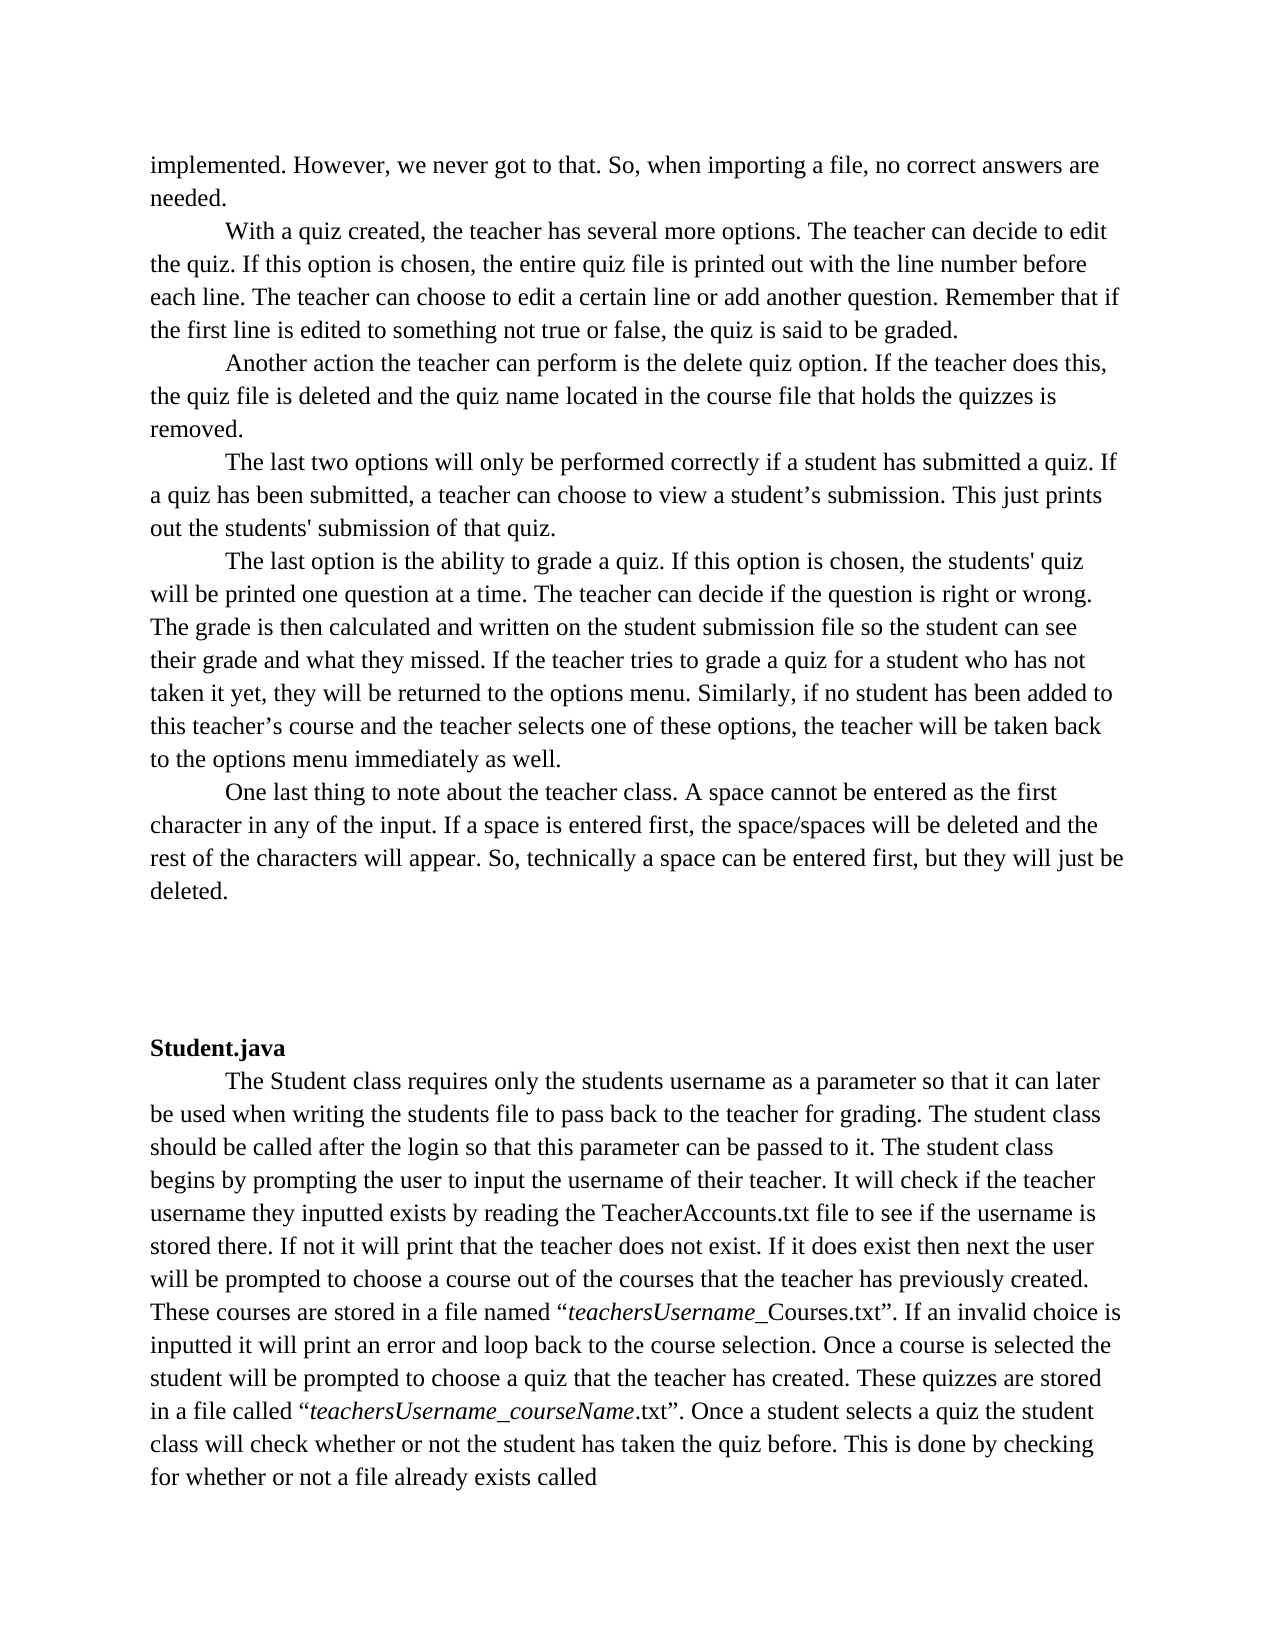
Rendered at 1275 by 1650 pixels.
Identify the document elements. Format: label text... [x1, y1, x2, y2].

text Another action the teacher can perform is the delete quiz option. If the teacher does this, the quiz file is deleted and the quiz name located in the course file that holds the quizzes is removed. [150, 348, 1125, 443]
text The last two options will only be performed correctly if a student has submitted a quiz. If a quiz has been submitted, a teacher can choose to view a student’s submission. This just prints out the students' submission of that quiz. [150, 447, 1125, 542]
text With a quiz created, the teacher has several more options. The teacher can decide to edit the quiz. If this option is chosen, the entire quiz file is printed out with the line number before each line. The teacher can choose to edit a certain line or add another question. Remember that if the first line is edited to something not true or false, the quiz is said to be graded. [150, 216, 1125, 344]
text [150, 150, 1125, 212]
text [150, 1066, 1125, 1491]
text Student.java [150, 1033, 1125, 1062]
text The last option is the ability to grade a quiz. If this option is chosen, the students' quiz will be printed one question at a time. The teacher can decide if the question is right or wrong. The grade is then calculated and written on the student submission file so the student can see their grade and what they missed. If the teacher tries to grade a quiz for a student who has not taken it yet, they will be returned to the options menu. Similarly, if no student has been added to this teacher’s course and the teacher selects one of these options, the teacher will be taken back to the options menu immediately as well. [150, 546, 1125, 773]
text One last thing to note about the teacher class. A space cannot be entered as the first character in any of the input. If a space is entered first, the space/spaces will be deleted and the rest of the characters will appear. So, technically a space can be entered first, but they will just be deleted. [150, 777, 1125, 905]
